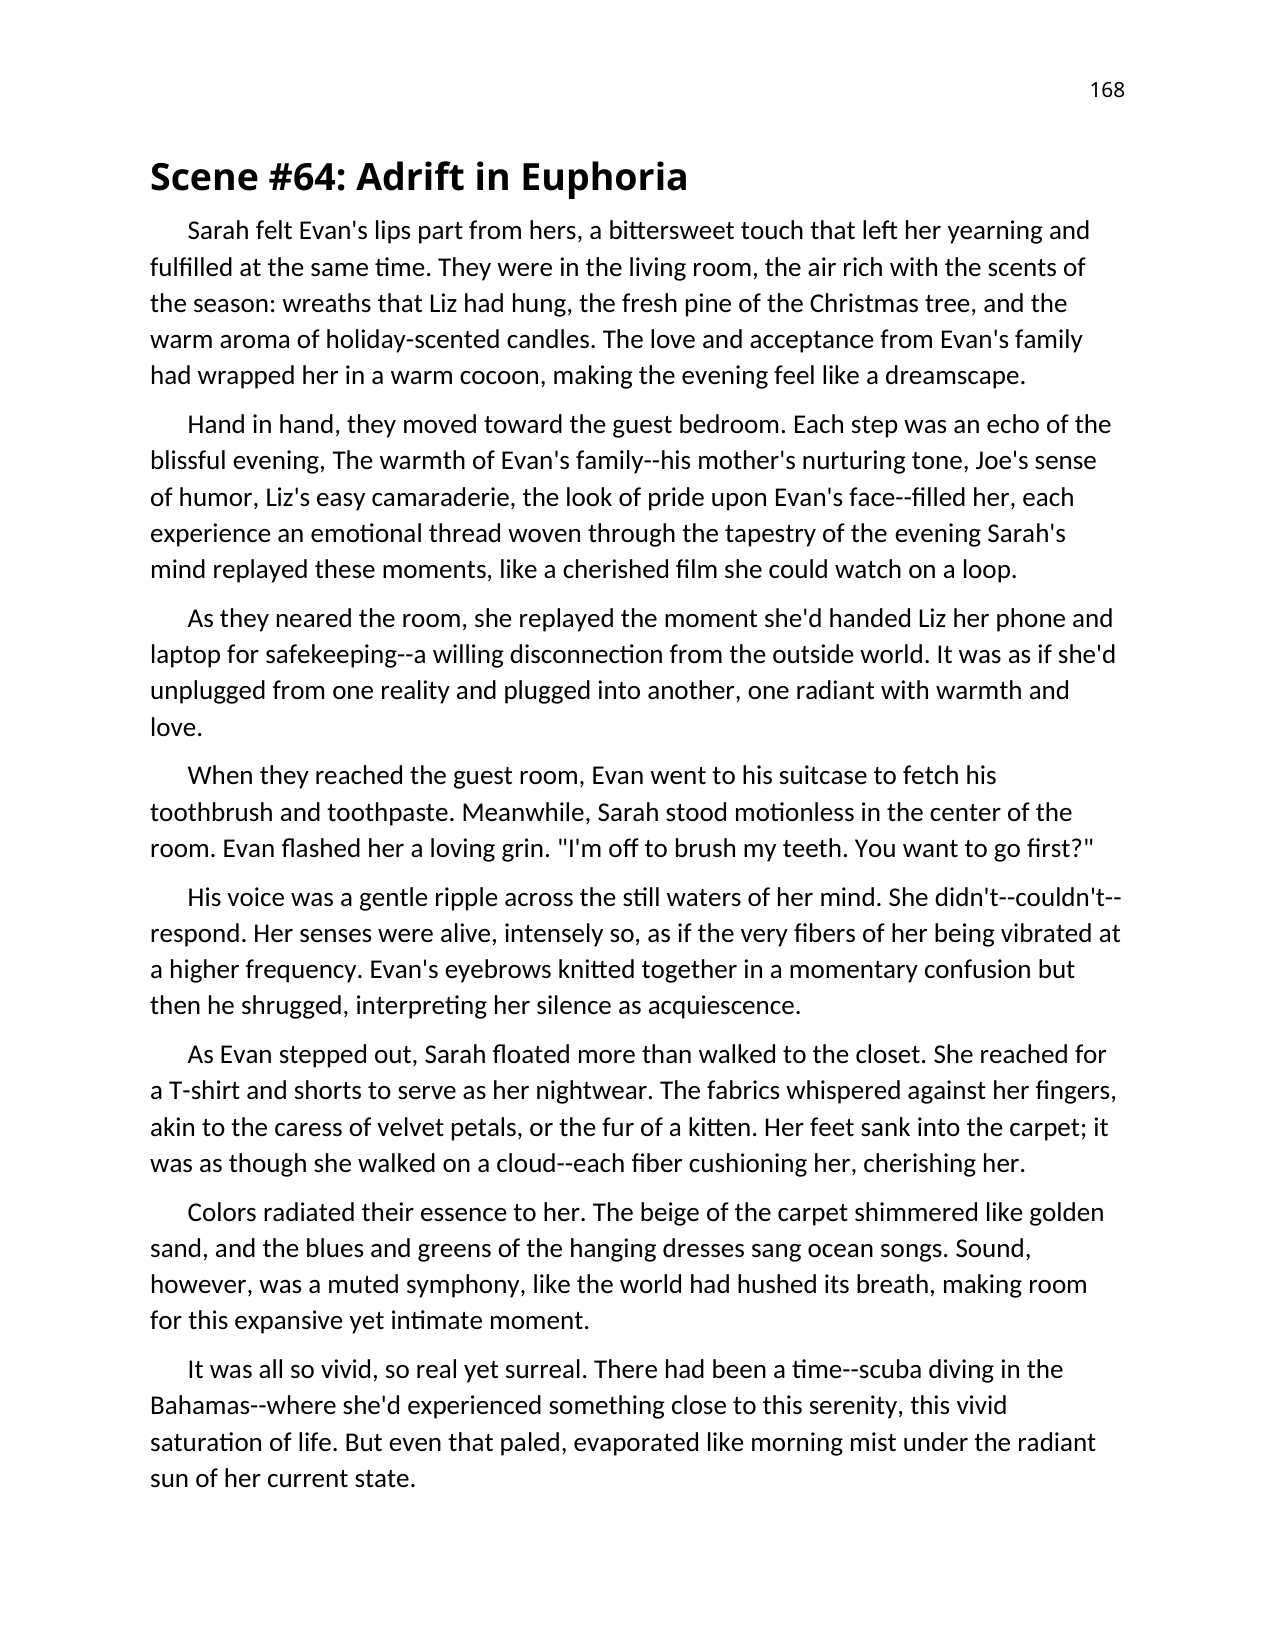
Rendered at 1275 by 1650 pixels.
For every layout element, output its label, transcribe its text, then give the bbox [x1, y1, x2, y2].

text As they neared the room, she replayed the moment she'd handed Liz her phone and laptop for safekeeping--a willing disconnection from the outside world. It was as if she'd unplugged from one reality and plugged into another, one radiant with warmth and love. [150, 601, 1125, 743]
text Colors radiated their essence to her. The beige of the carpet shimmered like golden sand, and the blues and greens of the hanging dresses sang ocean songs. Sound, however, was a muted symphony, like the world had hushed its breath, making room for this expansive yet intimate moment. [150, 1195, 1125, 1337]
text As Evan stepped out, Sarah floated more than walked to the closet. She reached for a T-shirt and shorts to serve as her nightwear. The fabrics whispered against her fingers, akin to the caress of velvet petals, or the fur of a kitten. Her feet sank into the carpet; it was as though she walked on a cloud--each fiber cushioning her, cherishing her. [150, 1037, 1125, 1179]
text His voice was a gentle ripple across the still waters of her mind. She didn't--couldn't--respond. Her senses were alive, intensely so, as if the very fibers of her being vibrated at a higher frequency. Evan's eyebrows knitted together in a momentary confusion but then he shrugged, interpreting her silence as acquiescence. [150, 880, 1125, 1022]
text Sarah felt Evan's lips part from hers, a bittersweet touch that left her yearning and fulfilled at the same time. They were in the living room, the air rich with the scents of the season: wreaths that Liz had hung, the fresh pine of the Christmas tree, and the warm aroma of holiday-scented candles. The love and acceptance from Evan's family had wrapped her in a warm cocoon, making the evening feel like a dreamscape. [150, 213, 1125, 392]
text It was all so vivid, so real yet surreal. There had been a time--scuba diving in the Bahamas--where she'd experienced something close to this serenity, this vivid saturation of life. But even that paled, evaporated like morning mist under the radiant sun of her current state. [150, 1352, 1125, 1494]
text Scene #64: Adrift in Euphoria [150, 150, 1125, 201]
text When they reached the guest room, Evan went to his suitcase to fetch his toothbrush and toothpaste. Meanwhile, Sarah stood motionless in the center of the room. Evan flashed her a loving grin. "I'm off to brush my teeth. You want to go first?" [150, 758, 1125, 864]
text Hand in hand, they moved toward the guest bedroom. Each step was an echo of the blissful evening, The warmth of Evan's family--his mother's nurturing tone, Joe's sense of humor, Liz's easy camaraderie, the look of pride upon Evan's face--filled her, each experience an emotional thread woven through the tapestry of the evening Sarah's mind replayed these moments, like a cherished film she could watch on a loop. [150, 407, 1125, 585]
